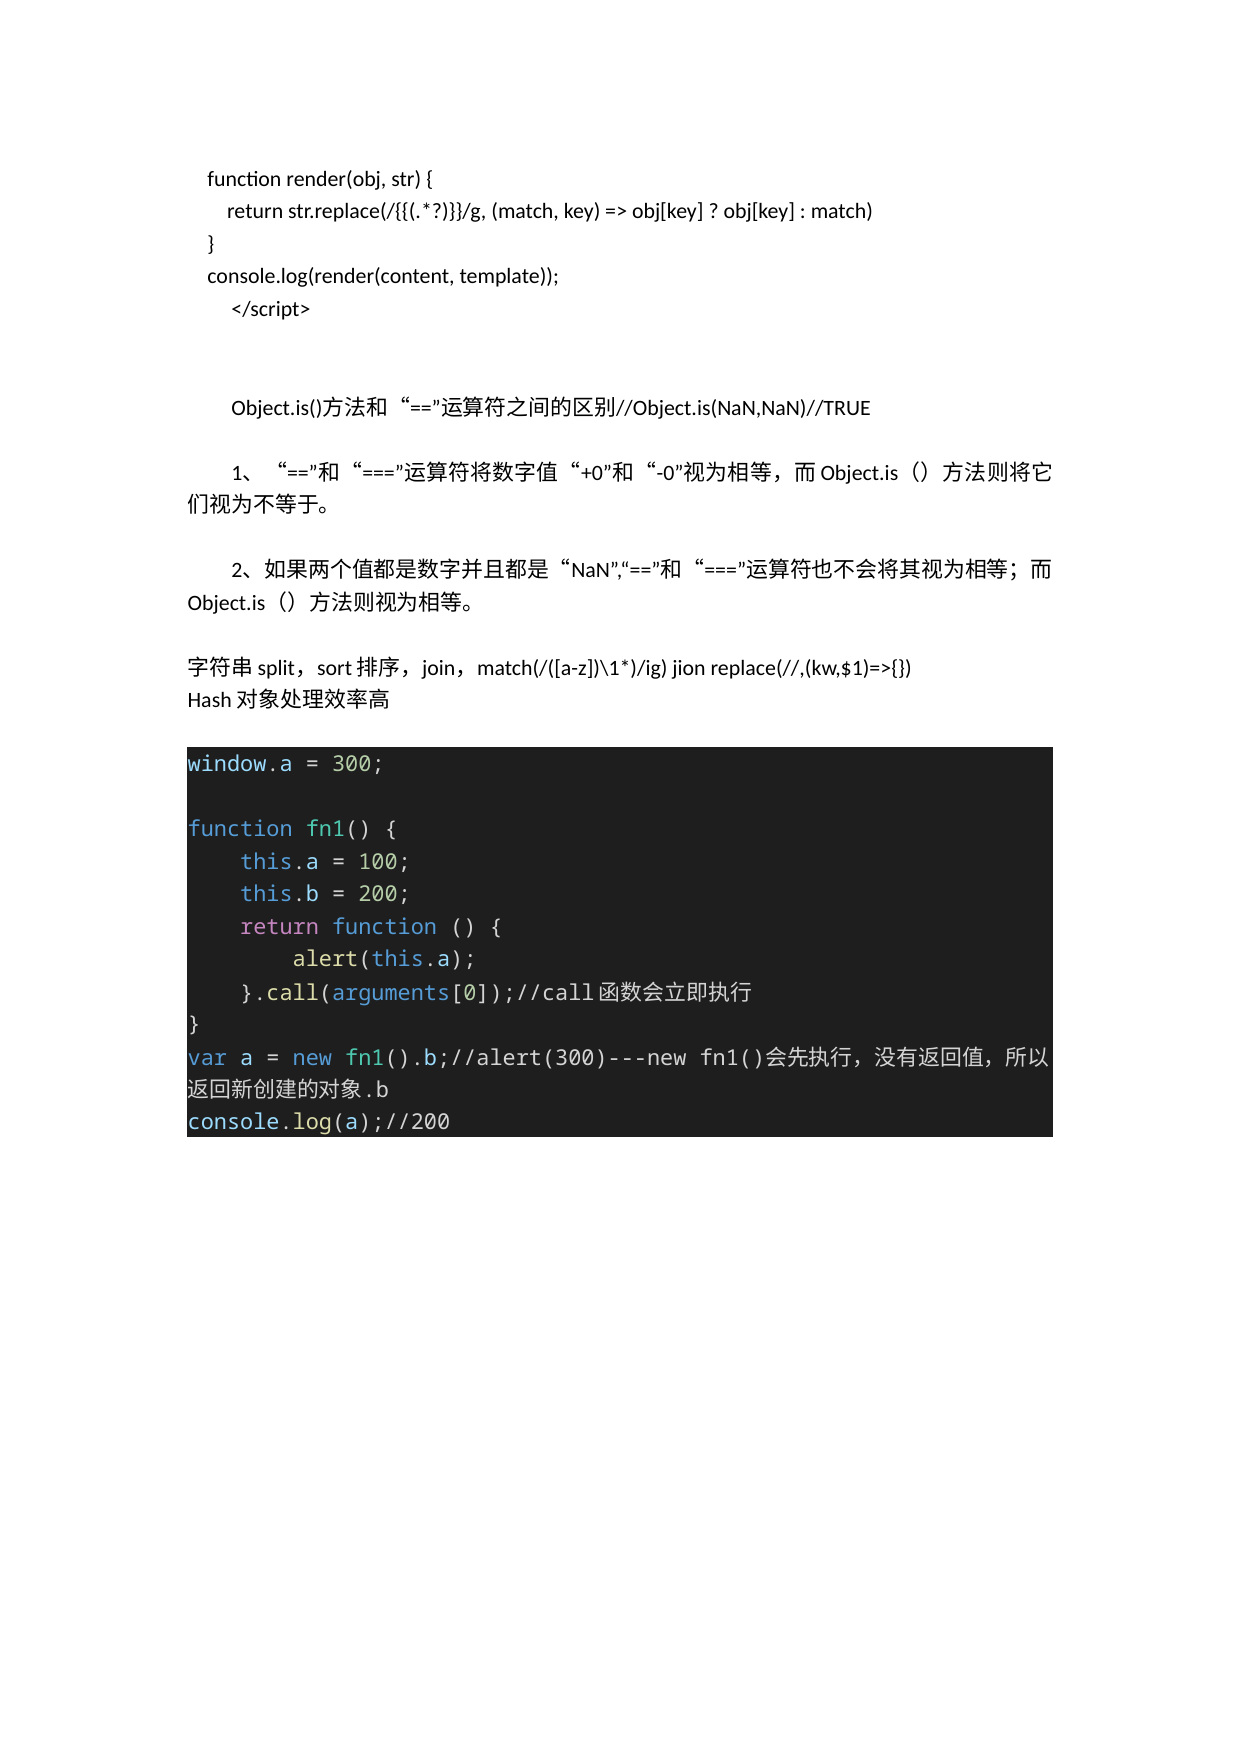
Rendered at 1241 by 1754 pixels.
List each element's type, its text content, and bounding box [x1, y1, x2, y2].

text var a = new fn1().b;//alert(300)---new fn1()会先执行，没有返回值，所以返回新创建的对象.b [187, 1039, 1053, 1104]
text this.a = 100; [187, 844, 1053, 877]
list 字符串split，sort排序，join，match(/([a-z])\1*)/ig) jion replace(//,(kw,$1)=>{}) [187, 649, 1053, 682]
text } [187, 1007, 1053, 1039]
text function render(obj, str) { [187, 162, 1053, 194]
text console.log(a);//200 [187, 1104, 1053, 1137]
text }.call(arguments[0]);//call函数会立即执行 [187, 974, 1053, 1007]
text return function () { [187, 909, 1053, 942]
text </script> [187, 292, 1053, 324]
text console.log(render(content, template)); [187, 259, 1053, 292]
text alert(this.a); [187, 942, 1053, 974]
text } [187, 227, 1053, 259]
text return str.replace(/{{(.*?)}}/g, (match, key) => obj[key] ? obj[key] : match) [187, 194, 1053, 227]
list 如果两个值都是数字并且都是“NaN”,“==”和“===”运算符也不会将其视为相等；而Object.is（）方法则视为相等。 [187, 552, 1053, 617]
text window.a = 300; [187, 747, 1053, 779]
text 1、“==”和“===”运算符将数字值“+0”和“-0”视为相等，而Object.is（）方法则将它们视为不等于。 [187, 454, 1053, 519]
text this.b = 200; [187, 877, 1053, 909]
text Object.is()方法和“==”运算符之间的区别//Object.is(NaN,NaN)//TRUE [187, 389, 1053, 422]
text function fn1() { [187, 812, 1053, 844]
list Hash 对象处理效率高 [187, 682, 1053, 714]
